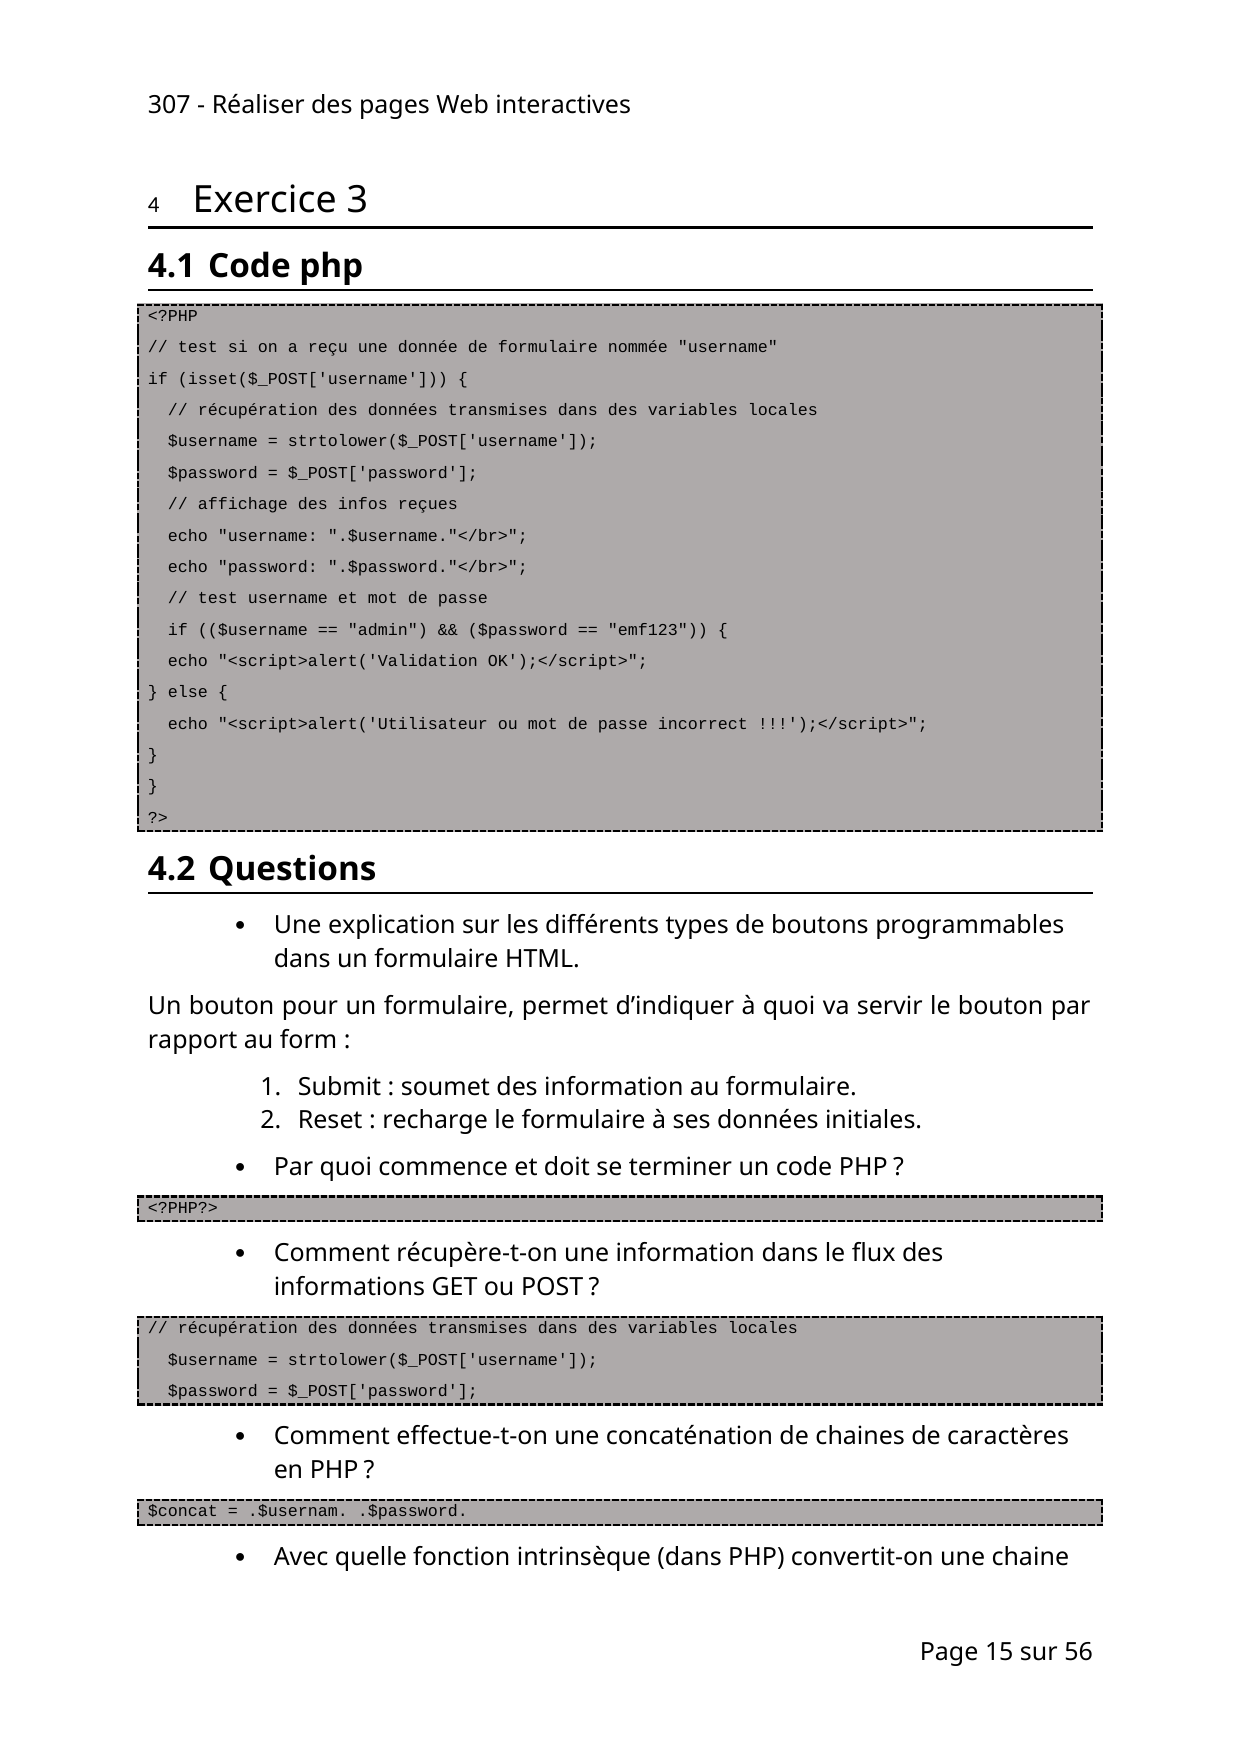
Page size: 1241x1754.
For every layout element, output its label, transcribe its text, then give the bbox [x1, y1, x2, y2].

text $username = strtolower($_POST['username']); [137, 1347, 1103, 1370]
subtitle Exercice 3 [148, 173, 1093, 226]
text } [137, 774, 1103, 797]
text echo "username: ".$username."</br>"; [137, 523, 1103, 546]
text $password = $_POST['password']; [137, 460, 1103, 483]
text ?> [137, 805, 1103, 832]
text } [137, 742, 1103, 765]
list Comment récupère-t-on une information dans le flux des informations GET ou POST ? [236, 1235, 1093, 1303]
text // récupération des données transmises dans des variables locales [137, 397, 1103, 421]
list Par quoi commence et doit se terminer un code PHP ? [236, 1149, 1093, 1183]
text <?PHP [137, 303, 1103, 326]
text if (isset($_POST['username'])) { [137, 366, 1103, 389]
text <?PHP?> [137, 1195, 1103, 1222]
list Submit : soumet des information au formulaire. [260, 1068, 1093, 1102]
text $concat = .$usernam. .$password. [137, 1499, 1103, 1526]
text echo "<script>alert('Utilisateur ou mot de passe incorrect !!!');</script>"; [137, 711, 1103, 734]
text Un bouton pour un formulaire, permet d’indiquer à quoi va servir le bouton par rapport au form : [148, 987, 1093, 1056]
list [236, 1538, 1093, 1572]
text $username = strtolower($_POST['username']); [137, 429, 1103, 452]
text echo "password: ".$password."</br>"; [137, 554, 1103, 577]
text // affichage des infos reçues [137, 492, 1103, 514]
list Une explication sur les différents types de boutons programmables dans un formulaire HTML. [236, 907, 1093, 975]
text echo "<script>alert('Validation OK');</script>"; [137, 648, 1103, 671]
text // test username et mot de passe [137, 586, 1103, 609]
text } else { [137, 680, 1103, 703]
list Comment effectue-t-on une concaténation de chaines de caractères en PHP ? [236, 1418, 1093, 1486]
subtitle Code php [148, 241, 1093, 289]
text $password = $_POST['password']; [137, 1378, 1103, 1406]
text // récupération des données transmises dans des variables locales [137, 1316, 1103, 1339]
list Reset : recharge le formulaire à ses données initiales. [260, 1102, 1093, 1136]
subtitle Questions [148, 845, 1093, 892]
text if (($username == "admin") && ($password == "emf123")) { [137, 617, 1103, 640]
text // test si on a reçu une donnée de formulaire nommée "username" [137, 335, 1103, 358]
